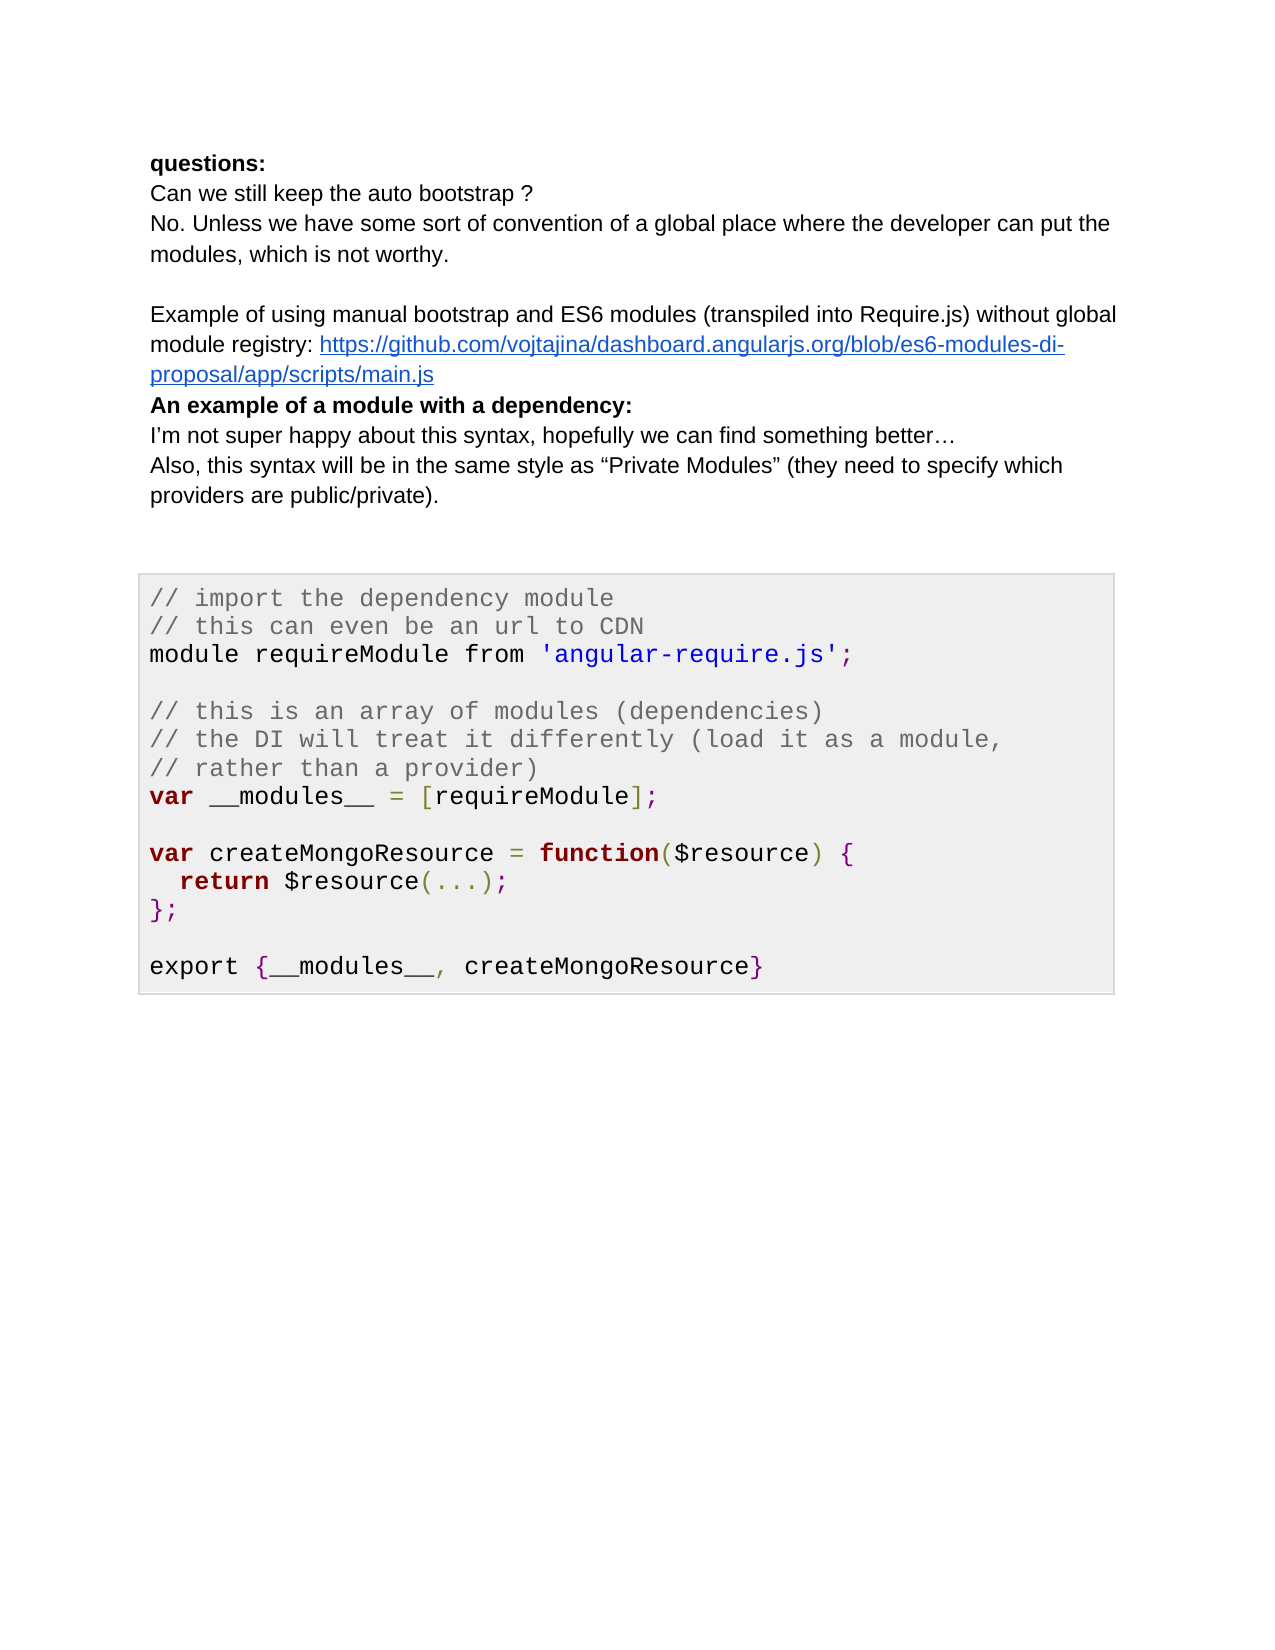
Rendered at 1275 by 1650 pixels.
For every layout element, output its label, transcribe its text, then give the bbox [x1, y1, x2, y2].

table_header // import the dependency module // this can even be an url to CDN module requireModule from 'angular-require.js'; // this is an array of modules (dependencies) // the DI will treat it differently (load it as a module, // rather than a provider) var __modules__ = [requireModule]; var createMongoResource = function($resource) { return $resource(...); }; export {__modules__, createMongoResource} [140, 575, 1113, 992]
text questions: [150, 150, 1125, 176]
text Also, this syntax will be in the same style as “Private Modules” (they need to specify which providers are public/private). [150, 452, 1125, 509]
text Example of using manual bootstrap and ES6 modules (transpiled into Require.js) without global module registry: https://github.com/vojtajina/dashboard.angularjs.org/blob/es6-modules-di-proposal/app/scripts/main.js [150, 301, 1125, 388]
text An example of a module with a dependency: [150, 392, 1125, 418]
text No. Unless we have some sort of convention of a global place where the developer can put the modules, which is not worthy. [150, 210, 1125, 267]
text I’m not super happy about this syntax, hopefully we can find something better… [150, 422, 1125, 448]
text Can we still keep the auto bootstrap ? [150, 180, 1125, 207]
